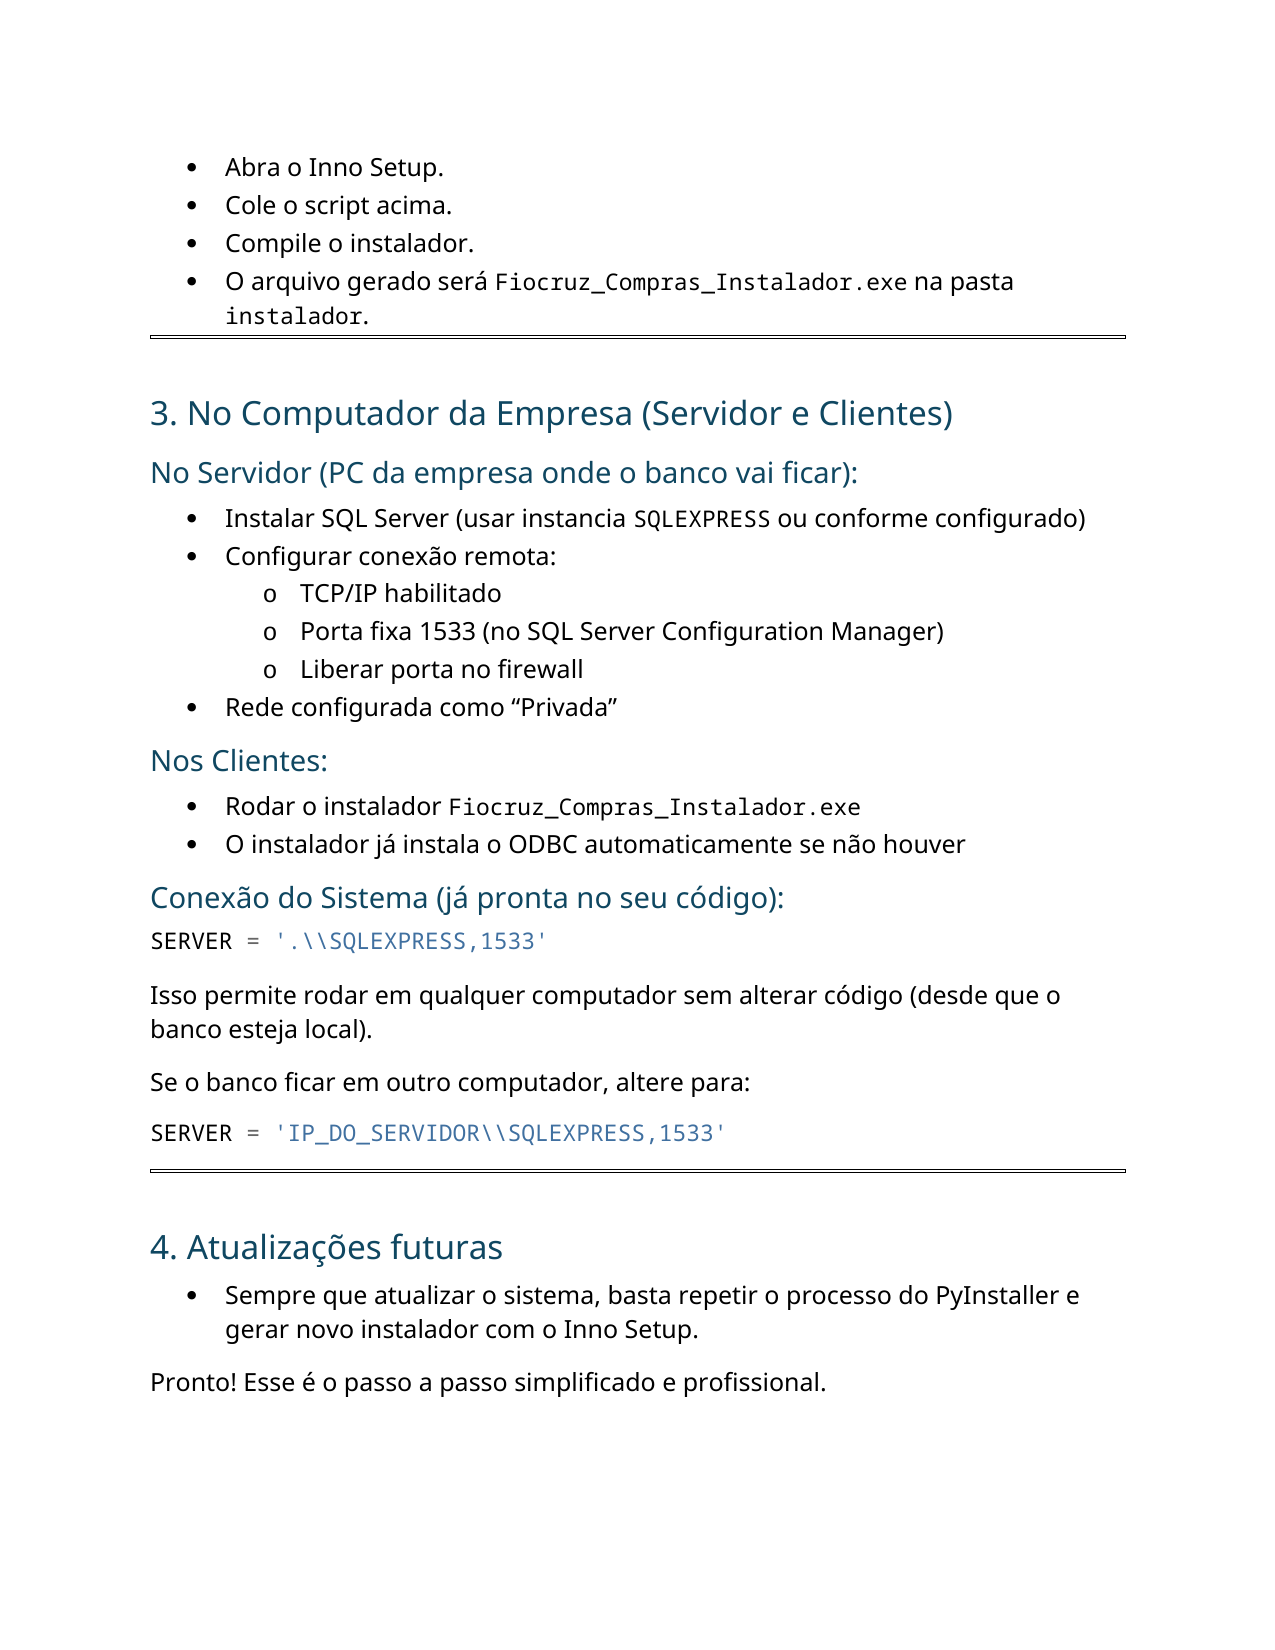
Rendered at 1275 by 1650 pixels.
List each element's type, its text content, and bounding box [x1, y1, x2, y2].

text Se o banco ficar em outro computador, altere para: [150, 1064, 1125, 1098]
list Compile o instalador. [187, 226, 1125, 260]
list Porta fixa 1533 (no SQL Server Configuration Manager) [262, 614, 1125, 648]
list Configurar conexão remota: [187, 538, 1125, 572]
list O instalador já instala o ODBC automaticamente se não houver [187, 827, 1125, 861]
subtitle 3. No Computador da Empresa (Servidor e Clientes) [150, 390, 1125, 436]
subtitle Conexão do Sistema (já pronta no seu código): [150, 877, 1125, 917]
subtitle No Servidor (PC da empresa onde o banco vai ficar): [150, 452, 1125, 492]
text Pronto! Esse é o passo a passo simplificado e profissional. [150, 1365, 1125, 1399]
subtitle Nos Clientes: [150, 741, 1125, 780]
list TCP/IP habilitado [262, 576, 1125, 610]
list Liberar porta no firewall [262, 652, 1125, 686]
list Rede configurada como “Privada” [187, 690, 1125, 724]
subtitle 4. Atualizações futuras [150, 1224, 1125, 1269]
text Isso permite rodar em qualquer computador sem alterar código (desde que o banco esteja local). [150, 977, 1125, 1046]
text SERVER = '.\\SQLEXPRESS,1533' [150, 925, 1125, 957]
list Instalar SQL Server (usar instancia SQLEXPRESS ou conforme configurado) [187, 500, 1125, 534]
list Rodar o instalador Fiocruz_Compras_Instalador.exe [187, 789, 1125, 823]
list Sempre que atualizar o sistema, basta repetir o processo do PyInstaller e gerar novo instalador com o Inno Setup. [187, 1278, 1125, 1346]
list O arquivo gerado será Fiocruz_Compras_Instalador.exe na pasta instalador. [187, 263, 1125, 332]
list Cole o script acima. [187, 188, 1125, 222]
text SERVER = 'IP_DO_SERVIDOR\\SQLEXPRESS,1533' [150, 1117, 1125, 1148]
list Abra o Inno Setup. [187, 150, 1125, 184]
